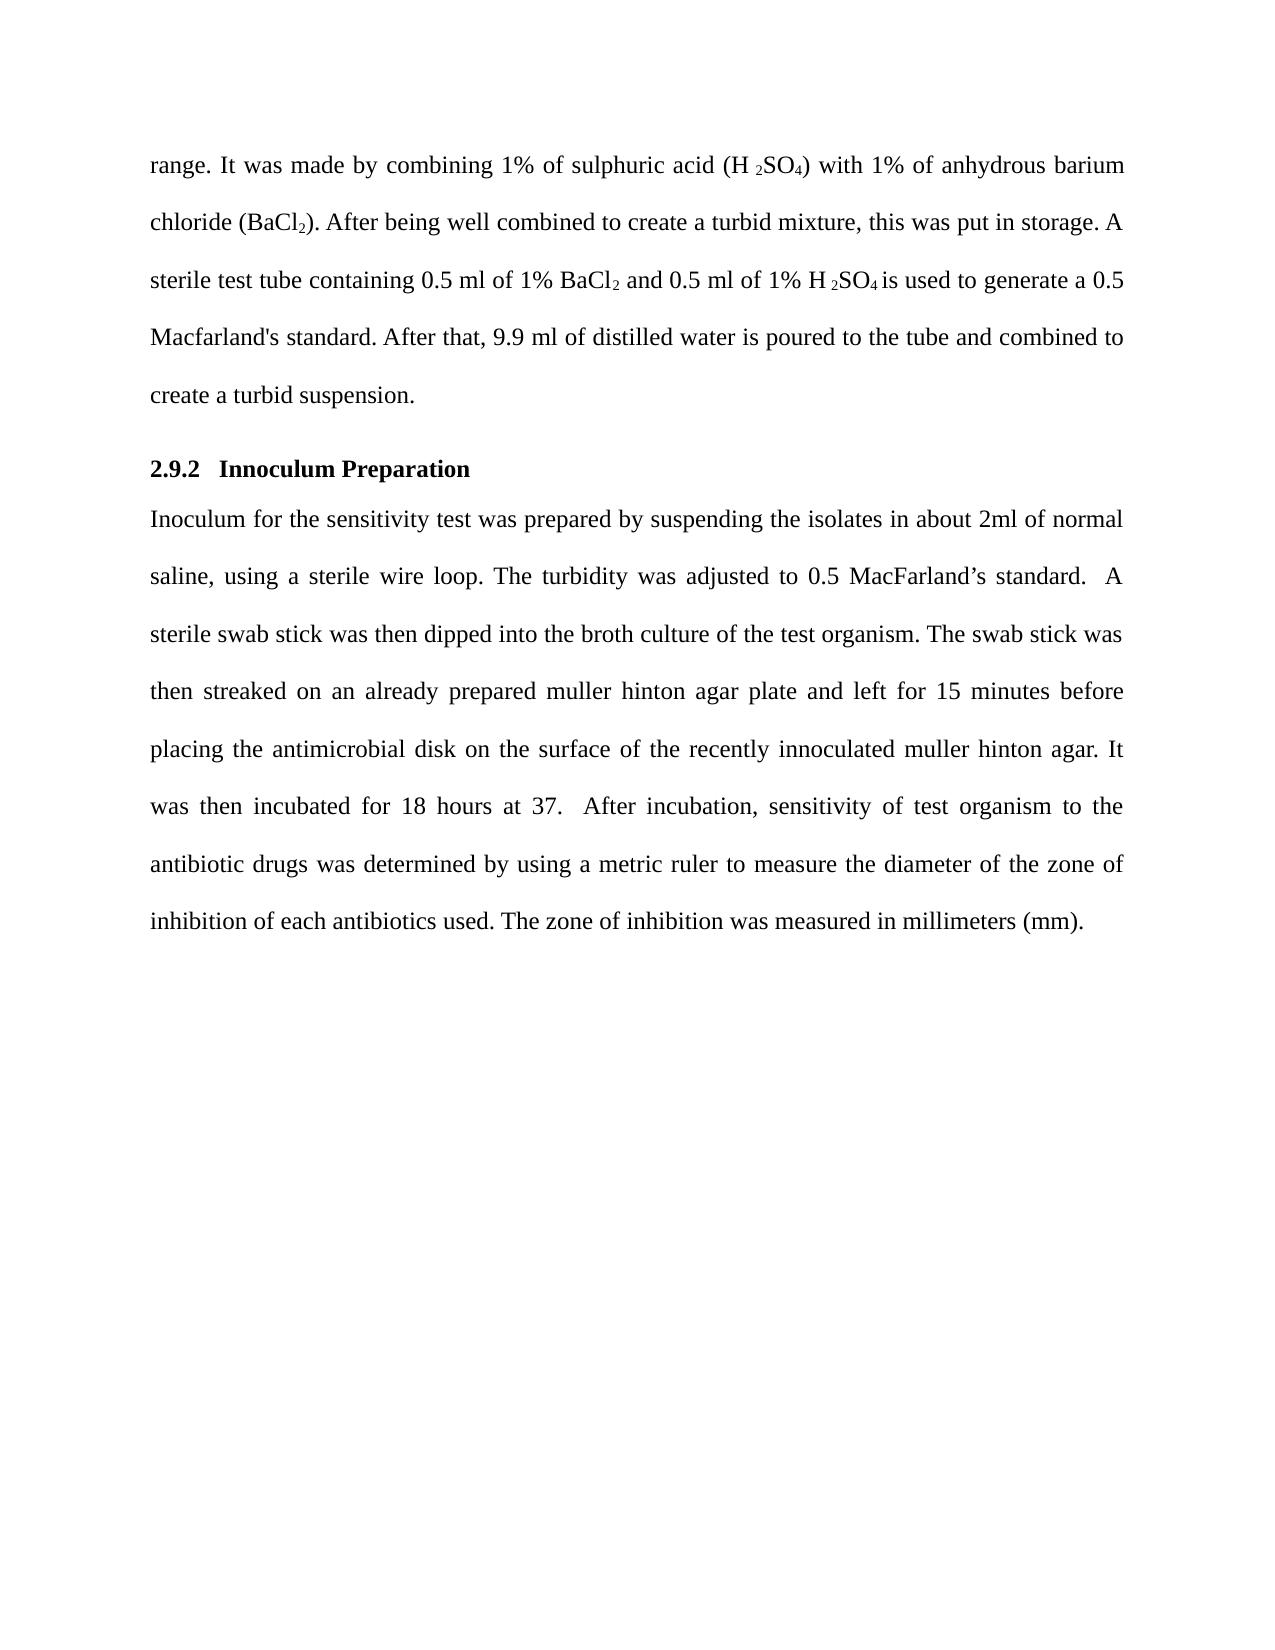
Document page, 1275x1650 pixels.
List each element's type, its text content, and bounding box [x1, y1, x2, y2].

text 2.9.2 Innoculum Preparation [150, 454, 1125, 483]
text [150, 150, 1125, 409]
text Inoculum for the sensitivity test was prepared by suspending the isolates in about 2ml of normal saline, using a sterile wire loop. The turbidity was adjusted to 0.5 MacFarland’s standard. A sterile swab stick was then dipped into the broth culture of the test organism. The swab stick was then streaked on an already prepared muller hinton agar plate and left for 15 minutes before placing the antimicrobial disk on the surface of the recently innoculated muller hinton agar. It was then incubated for 18 hours at 37. After incubation, sensitivity of test organism to the antibiotic drugs was determined by using a metric ruler to measure the diameter of the zone of inhibition of each antibiotics used. The zone of inhibition was measured in millimeters (mm). [150, 504, 1125, 935]
